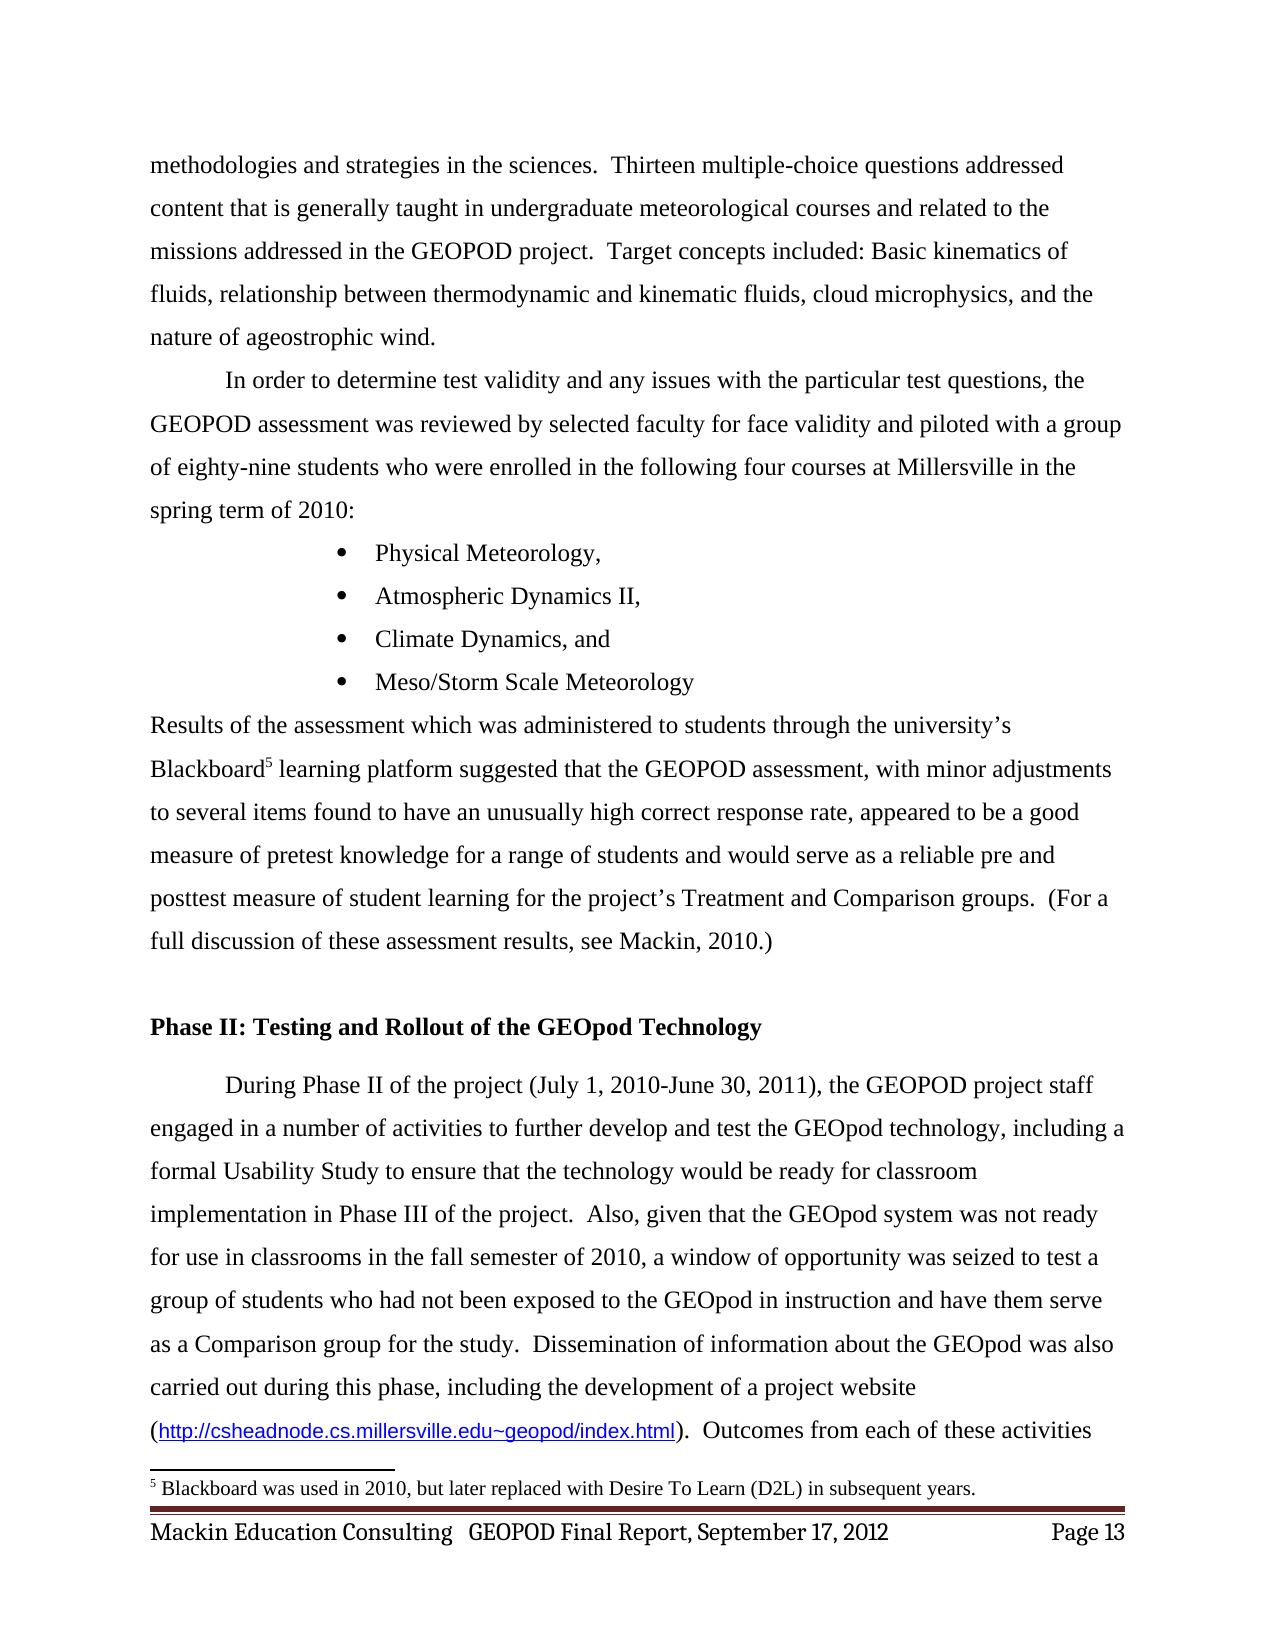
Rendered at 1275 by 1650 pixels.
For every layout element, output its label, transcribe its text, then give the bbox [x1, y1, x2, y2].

list Physical Meteorology, [337, 538, 1125, 567]
text In order to determine test validity and any issues with the particular test questions, the GEOPOD assessment was reviewed by selected faculty for face validity and piloted with a group of eighty-nine students who were enrolled in the following four courses at Millersville in the spring term of 2010: [150, 366, 1125, 524]
list Atmospheric Dynamics II, [337, 581, 1125, 610]
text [150, 1070, 1125, 1444]
list Climate Dynamics, and [337, 624, 1125, 653]
text Phase II: Testing and Rollout of the GEOpod Technology [150, 1012, 1125, 1041]
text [150, 150, 1125, 351]
text Results of the assessment which was administered to students through the university’s Blackboard learning platform suggested that the GEOPOD assessment, with minor adjustments to several items found to have an unusually high correct response rate, appeared to be a good measure of pretest knowledge for a range of students and would serve as a reliable pre and posttest measure of student learning for the project’s Treatment and Comparison groups. (For a full discussion of these assessment results, see Mackin, 2010.) [150, 711, 1125, 955]
list Meso/Storm Scale Meteorology [337, 667, 1125, 696]
